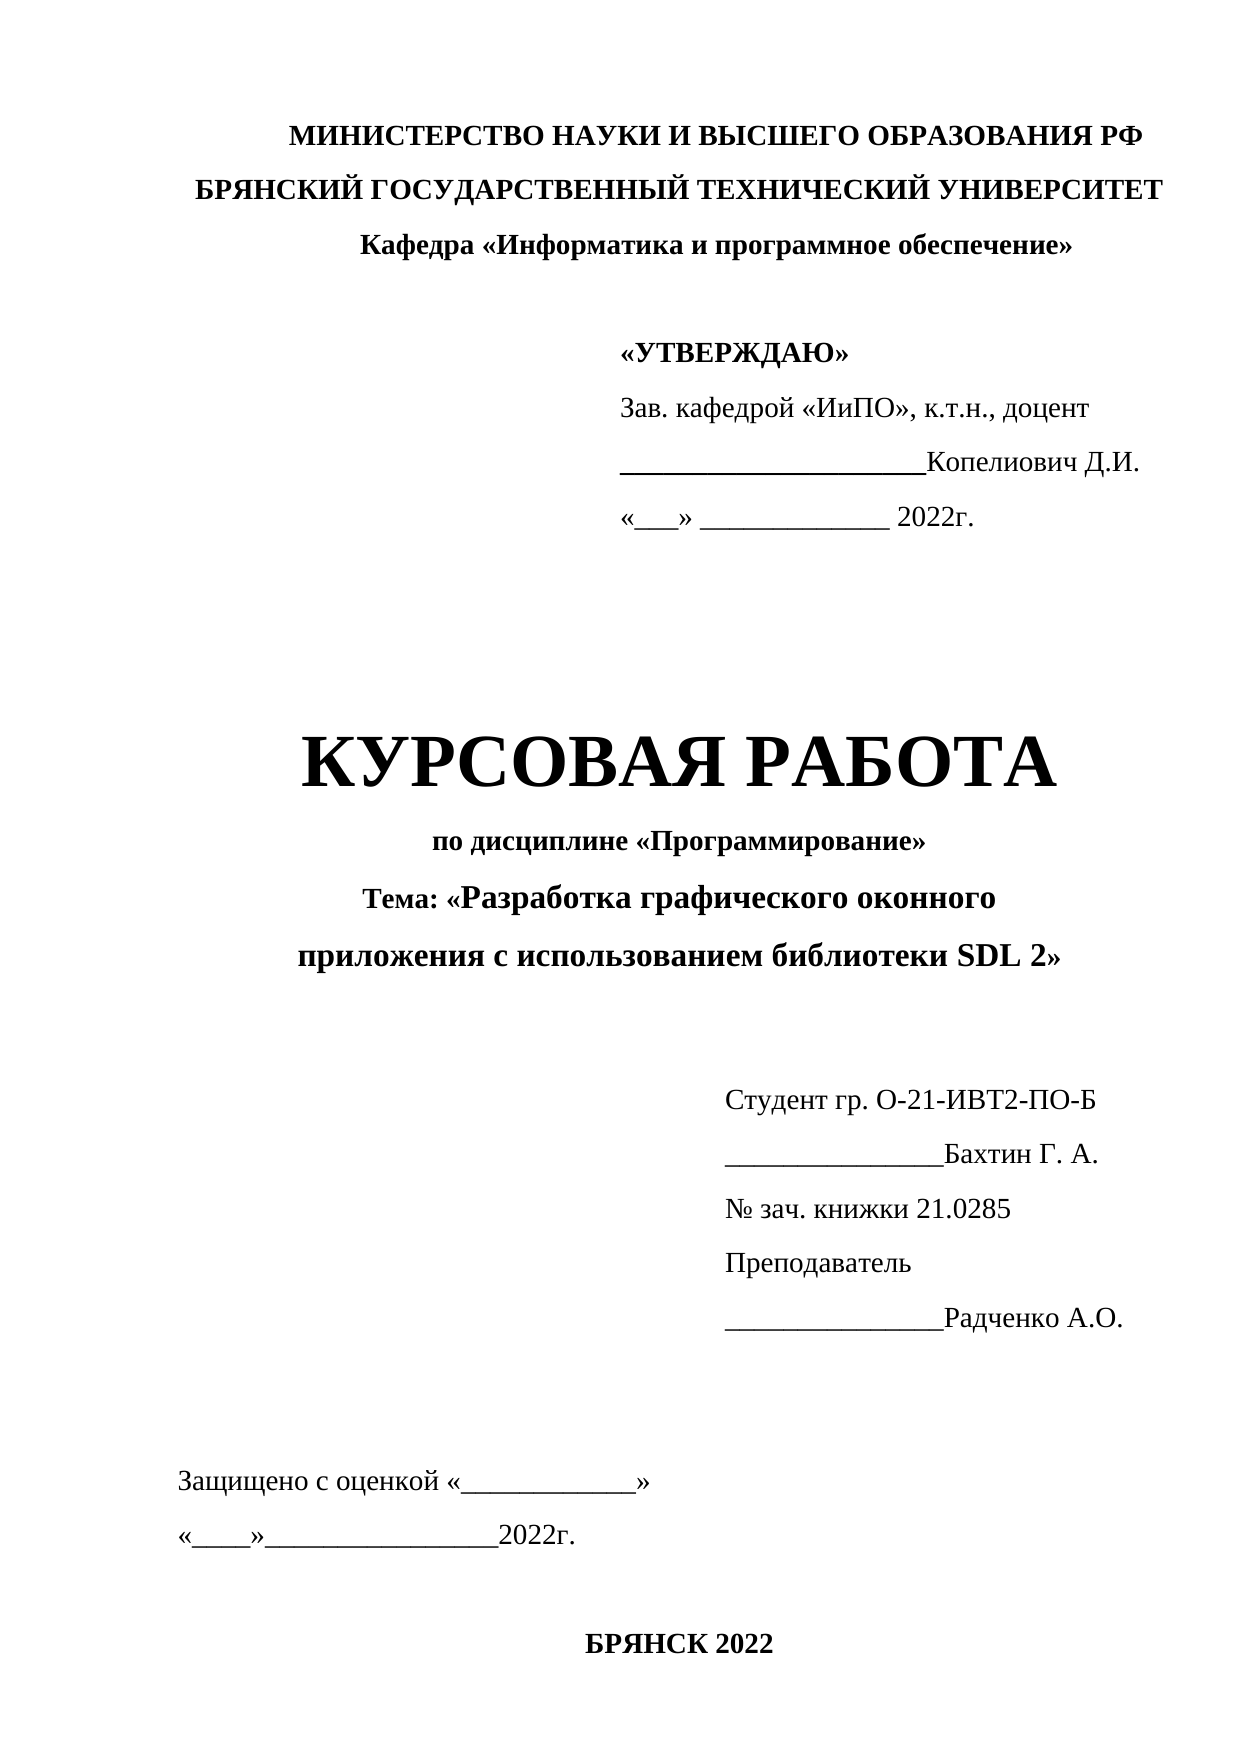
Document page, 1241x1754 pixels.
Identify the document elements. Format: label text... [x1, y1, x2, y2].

text «____»________________2022г. [177, 1517, 1181, 1551]
text _______________Бахтин Г. А. [650, 1137, 1181, 1170]
text Тема: «Разработка графического оконного [177, 878, 1181, 916]
text Преподаватель [650, 1245, 1181, 1279]
text «___» _____________ 2022г. [618, 499, 1181, 532]
text Защищено с оценкой «____________» [177, 1463, 1181, 1496]
text БРЯНСК 2022 [177, 1626, 1181, 1659]
text № зач. книжки 21.0285 [650, 1191, 1181, 1224]
text Студент гр. О-21-ИВТ2-ПО-Б [650, 1082, 1181, 1116]
text «уТВЕРЖДАЮ» [546, 336, 1181, 369]
text по дисциплине «Программирование» [177, 823, 1181, 857]
text приложения с использованием библиотеки SDL 2» [177, 935, 1181, 973]
text КУРСОВАЯ РАБОТА [177, 716, 1181, 802]
text Зав. кафедрой «ИиПО», к.т.н., доцент [620, 390, 1181, 423]
text _______________Радченко А.О. [650, 1300, 1181, 1333]
text БРЯНСКИЙ ГОСУДАРСТВЕННЫЙ ТЕХНИЧЕСКИЙ УНИВЕРСИТЕТ [177, 172, 1181, 206]
text МИНИСТЕРСТВО НАУКИ И ВЫСШЕГО ОБРАЗОВАНИЯ РФ [177, 118, 1181, 152]
text _____________________Копелиович Д.И. [620, 444, 1181, 478]
text Кафедра «Информатика и программное обеспечение» [177, 227, 1181, 260]
